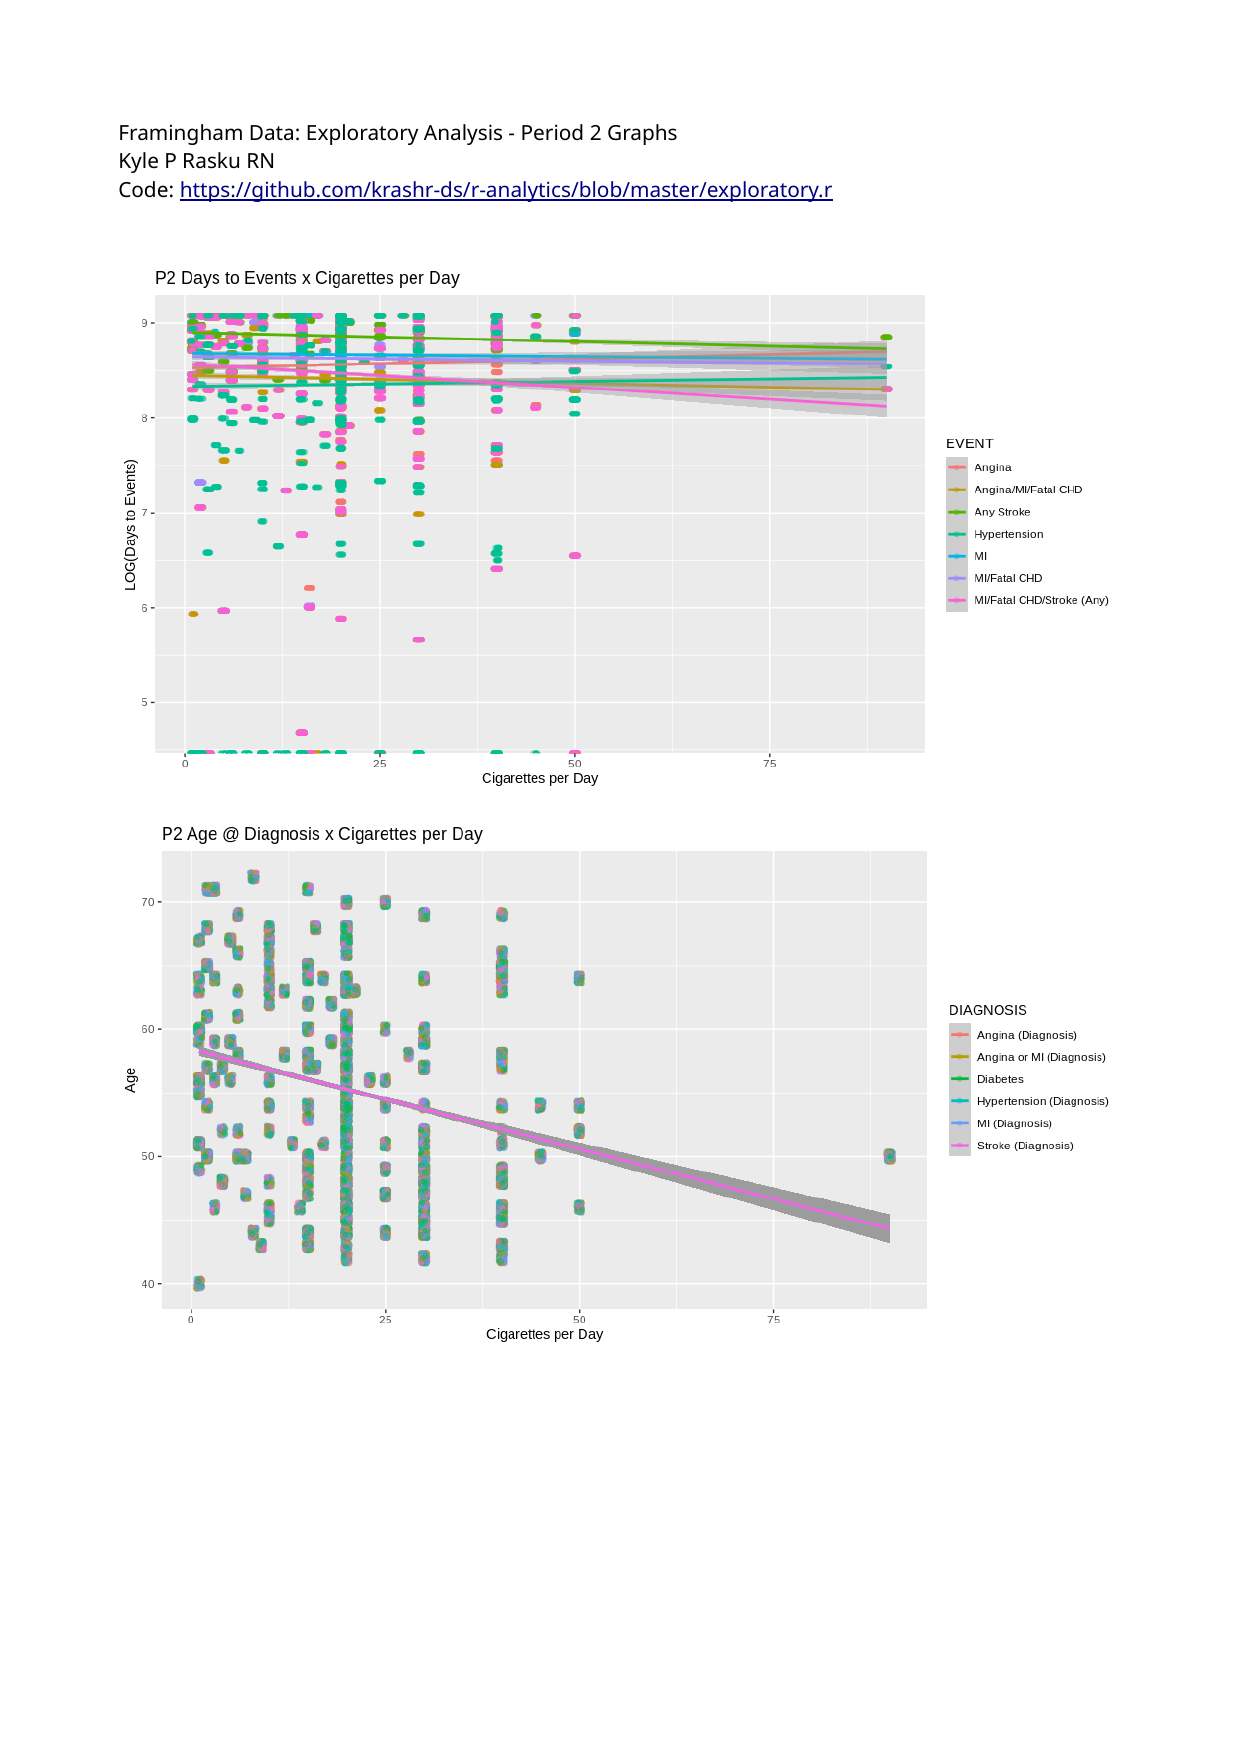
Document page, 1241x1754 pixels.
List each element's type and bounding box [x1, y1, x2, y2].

picture [118, 820, 1123, 1348]
picture [118, 265, 1123, 792]
